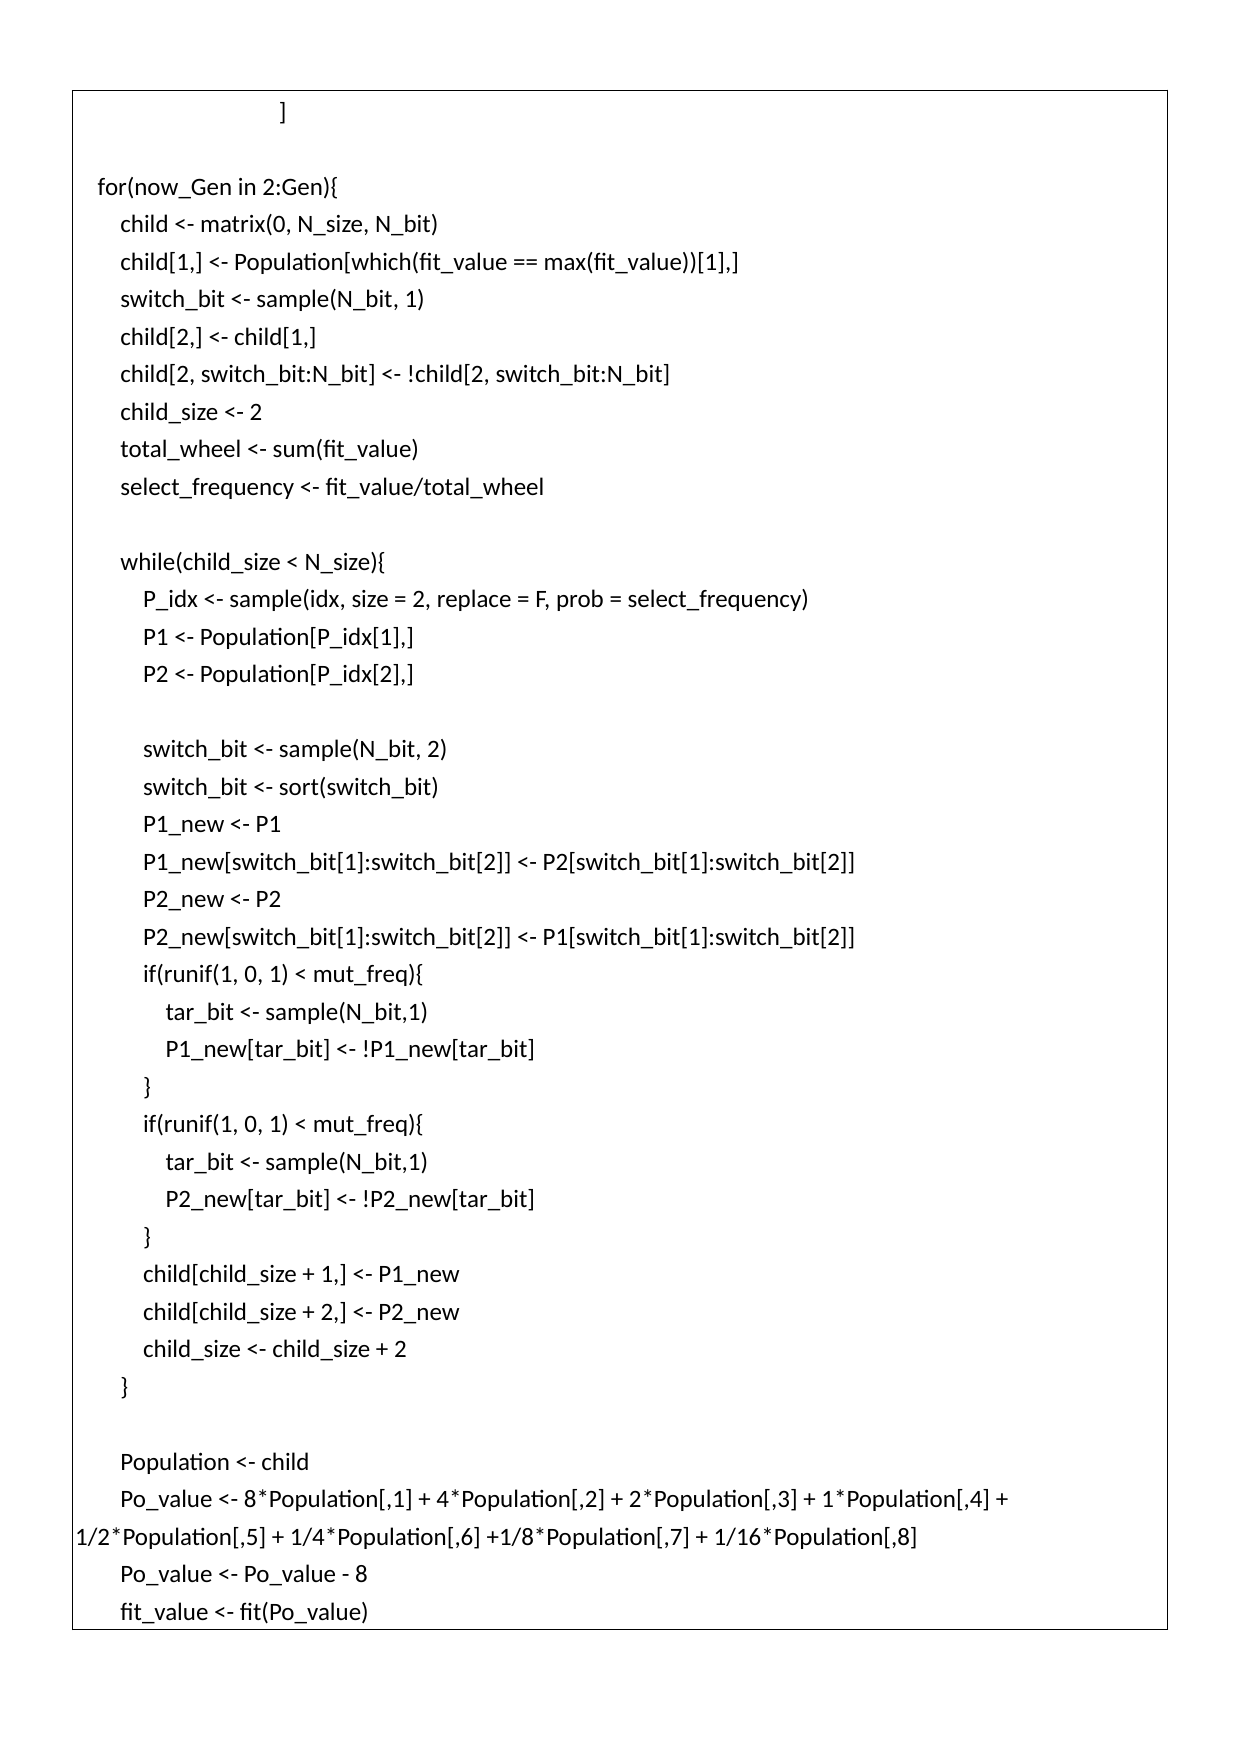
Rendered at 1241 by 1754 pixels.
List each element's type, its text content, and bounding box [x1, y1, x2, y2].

text P1 <- Population[P_idx[1],] [75, 618, 1165, 655]
text tar_bit <- sample(N_bit,1) [75, 1143, 1165, 1180]
text tar_bit <- sample(N_bit,1) [75, 993, 1165, 1030]
text child_size <- child_size + 2 [75, 1330, 1165, 1368]
text } [75, 1368, 1165, 1405]
text child[2, switch_bit:N_bit] <- !child[2, switch_bit:N_bit] [75, 355, 1165, 393]
text Po_value <- Po_value - 8 [75, 1555, 1165, 1593]
text total_wheel <- sum(fit_value) [75, 430, 1165, 468]
text child[child_size + 2,] <- P2_new [75, 1293, 1165, 1330]
text if(runif(1, 0, 1) < mut_freq){ [75, 1105, 1165, 1143]
text P1_new[switch_bit[1]:switch_bit[2]] <- P2[switch_bit[1]:switch_bit[2]] [75, 843, 1165, 880]
text } [75, 1218, 1165, 1255]
text if(runif(1, 0, 1) < mut_freq){ [75, 955, 1165, 993]
text switch_bit <- sample(N_bit, 2) [75, 730, 1165, 768]
text child <- matrix(0, N_size, N_bit) [75, 205, 1165, 243]
text Population <- child [75, 1443, 1165, 1480]
text P2 <- Population[P_idx[2],] [75, 655, 1165, 693]
text for(now_Gen in 2:Gen){ [75, 168, 1165, 205]
text P2_new[switch_bit[1]:switch_bit[2]] <- P1[switch_bit[1]:switch_bit[2]] [75, 918, 1165, 955]
text switch_bit <- sort(switch_bit) [75, 768, 1165, 805]
text } [75, 1068, 1165, 1105]
text child[1,] <- Population[which(fit_value == max(fit_value))[1],] [75, 243, 1165, 280]
text ] [73, 91, 1167, 130]
text P1_new[tar_bit] <- !P1_new[tar_bit] [75, 1030, 1165, 1068]
text child_size <- 2 [75, 393, 1165, 430]
text P2_new[tar_bit] <- !P2_new[tar_bit] [75, 1180, 1165, 1218]
text P2_new <- P2 [75, 880, 1165, 918]
text Po_value <- 8*Population[,1] + 4*Population[,2] + 2*Population[,3] + 1*Population[,4] + 1/2*Population[,5] + 1/4*Population[,6] +1/8*Population[,7] + 1/16*Population[,8] [75, 1480, 1165, 1555]
text select_frequency <- fit_value/total_wheel [75, 468, 1165, 505]
text while(child_size < N_size){ [75, 543, 1165, 580]
text child[2,] <- child[1,] [75, 318, 1165, 355]
text child[child_size + 1,] <- P1_new [75, 1255, 1165, 1293]
text P1_new <- P1 [75, 805, 1165, 843]
text P_idx <- sample(idx, size = 2, replace = F, prob = select_frequency) [75, 580, 1165, 618]
text switch_bit <- sample(N_bit, 1) [75, 280, 1165, 318]
text fit_value <- fit(Po_value) [75, 1593, 1165, 1629]
